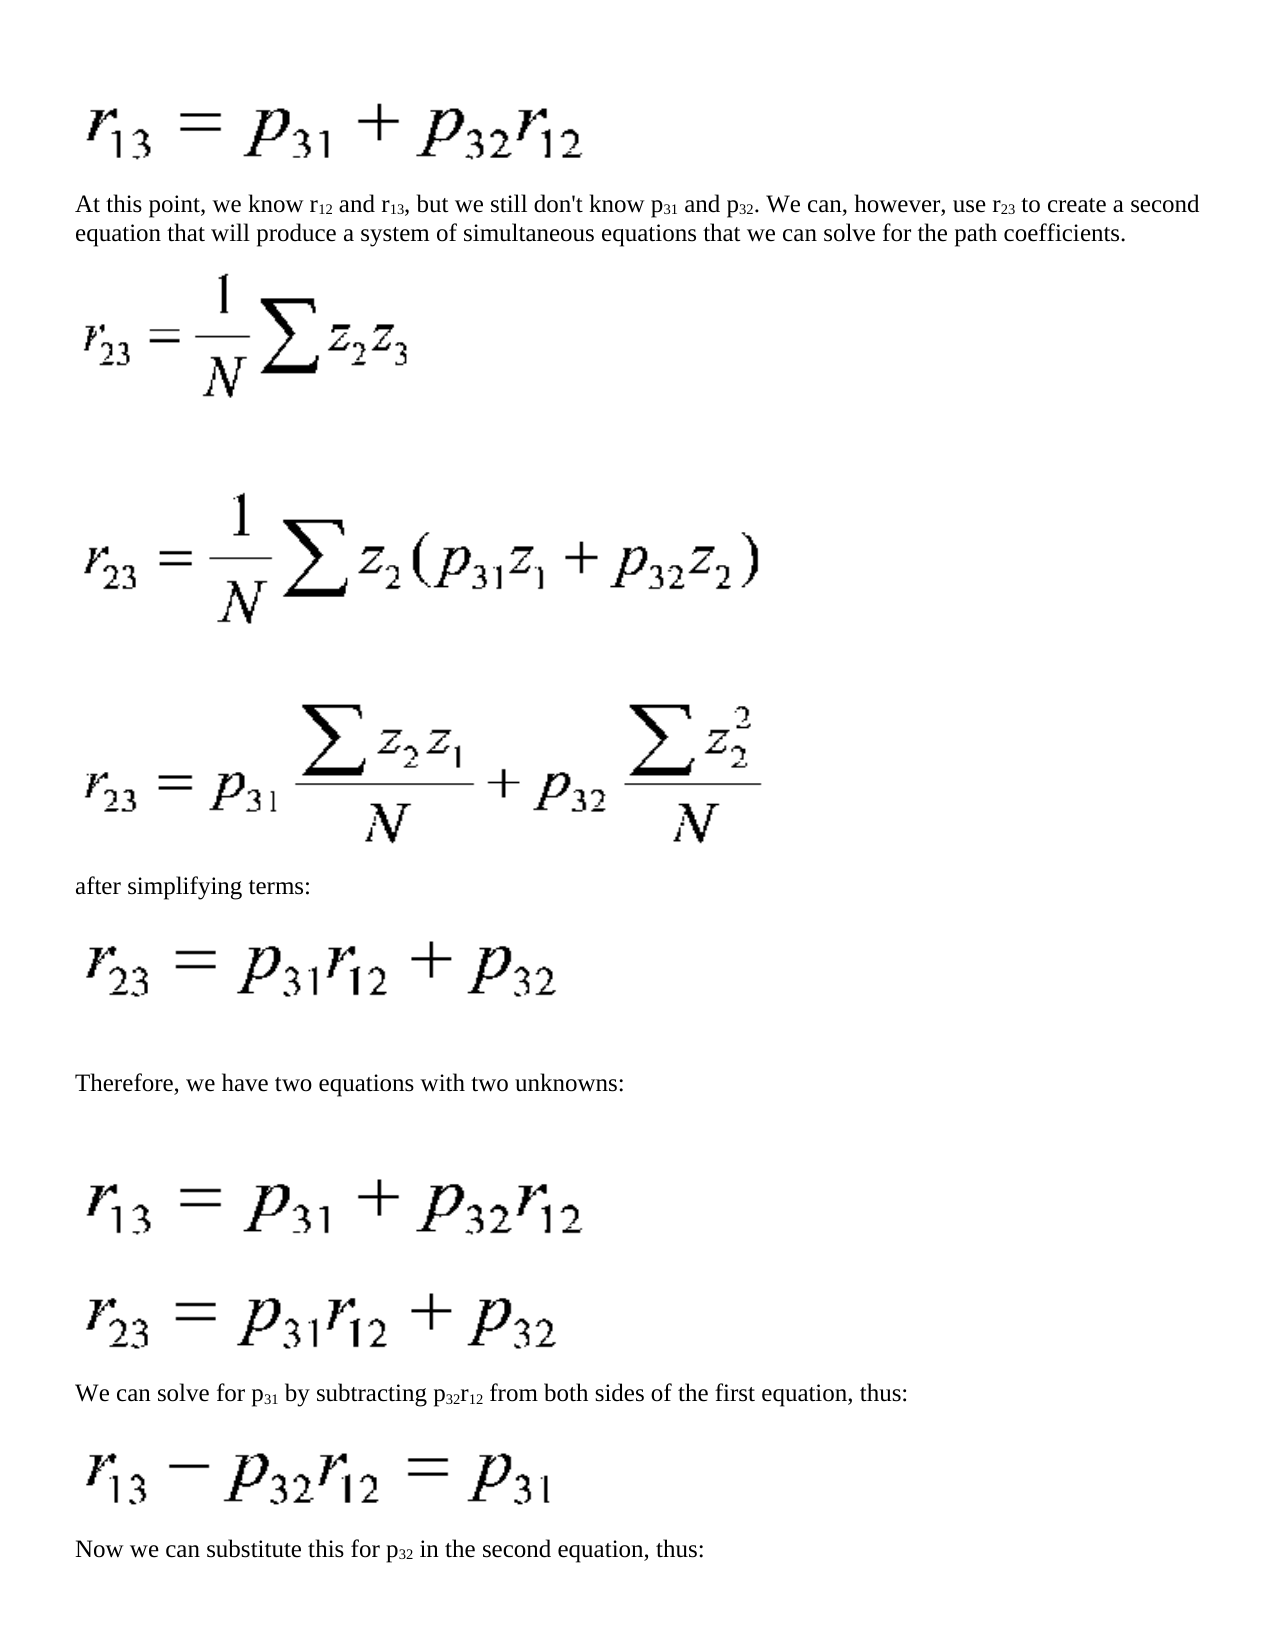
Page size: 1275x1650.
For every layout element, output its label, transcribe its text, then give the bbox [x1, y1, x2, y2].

text We can solve for p31 by subtracting p32r12 from both sides of the first equation, thus: [75, 1378, 1200, 1407]
picture [75, 694, 779, 859]
picture [75, 259, 427, 424]
picture [75, 476, 779, 641]
picture [75, 912, 575, 1014]
text Therefore, we have two equations with two unknowns: [75, 1068, 1200, 1097]
picture [75, 1150, 607, 1252]
text after simplifying terms: [75, 871, 1200, 900]
picture [75, 75, 607, 177]
picture [75, 1264, 575, 1366]
text Now we can substitute this for p32 in the second equation, thus: [75, 1534, 1200, 1562]
text At this point, we know r12 and r13, but we still don't know p31 and p32. We can, however, use r23 to create a second equation that will produce a system of simultaneous equations that we can solve for the path coefficients. [75, 189, 1200, 247]
picture [75, 1419, 575, 1522]
